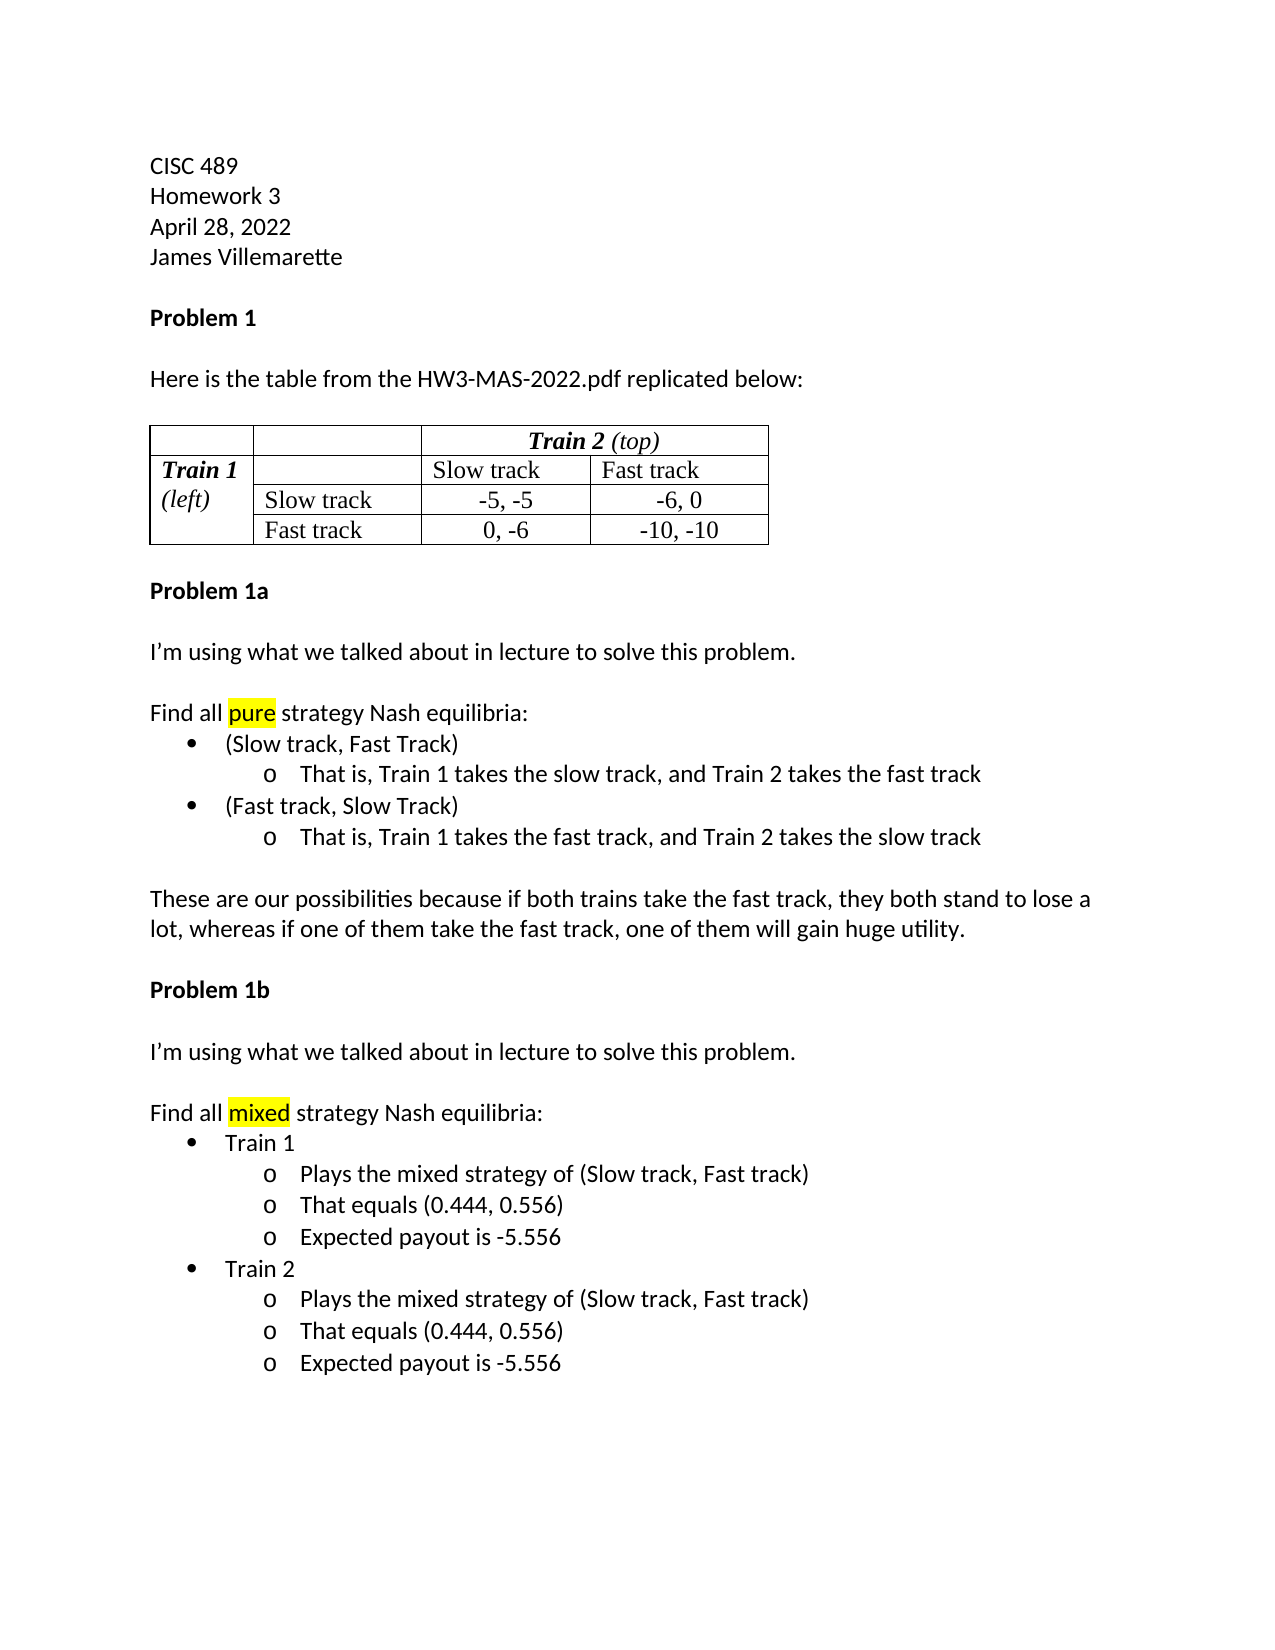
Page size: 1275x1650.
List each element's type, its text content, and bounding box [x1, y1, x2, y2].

table_cell Slow track [254, 485, 421, 514]
text Find all pure strategy Nash equilibria: [150, 697, 1125, 728]
table_cell -5, -5 [422, 485, 590, 514]
table_cell -10, -10 [591, 515, 768, 544]
text James Villemarette [150, 242, 1125, 272]
text CISC 489 [150, 150, 1125, 181]
text These are our possibilities because if both trains take the fast track, they both stand to lose a lot, whereas if one of them take the fast track, one of them will gain huge utility. [150, 883, 1125, 944]
text I’m using what we talked about in lecture to solve this problem. [150, 1036, 1125, 1066]
text April 28, 2022 [150, 211, 1125, 242]
table_cell -6, 0 [591, 485, 768, 514]
table_cell Slow track [422, 456, 590, 484]
table_cell 0, -6 [422, 515, 590, 544]
list Train 2 [187, 1253, 1125, 1284]
list That equals (0.444, 0.556) [262, 1189, 1125, 1221]
list That equals (0.444, 0.556) [262, 1315, 1125, 1347]
list That is, Train 1 takes the fast track, and Train 2 takes the slow track [262, 821, 1125, 853]
text Problem 1b [150, 975, 1125, 1005]
list (Fast track, Slow Track) [187, 790, 1125, 821]
list That is, Train 1 takes the slow track, and Train 2 takes the fast track [262, 758, 1125, 790]
table_cell [254, 456, 421, 484]
text Here is the table from the HW3-MAS-2022.pdf replicated below: [150, 364, 1125, 394]
table_cell Fast track [591, 456, 768, 484]
table_header [151, 426, 253, 454]
list Plays the mixed strategy of (Slow track, Fast track) [262, 1284, 1125, 1315]
text Homework 3 [150, 181, 1125, 211]
list (Slow track, Fast Track) [187, 728, 1125, 758]
list Expected payout is -5.556 [262, 1221, 1125, 1253]
list Expected payout is -5.556 [262, 1347, 1125, 1379]
text Problem 1 [150, 303, 1125, 333]
table_header Train 2 (top) [422, 426, 768, 454]
table_cell Train 1 (left) [151, 456, 253, 544]
text Problem 1a [150, 575, 1125, 606]
text I’m using what we talked about in lecture to solve this problem. [150, 636, 1125, 667]
text Find all mixed strategy Nash equilibria: [290, 1097, 1125, 1127]
table_cell Fast track [254, 515, 421, 544]
list Plays the mixed strategy of (Slow track, Fast track) [262, 1158, 1125, 1189]
list Train 1 [187, 1127, 1125, 1158]
table_header [254, 426, 421, 454]
